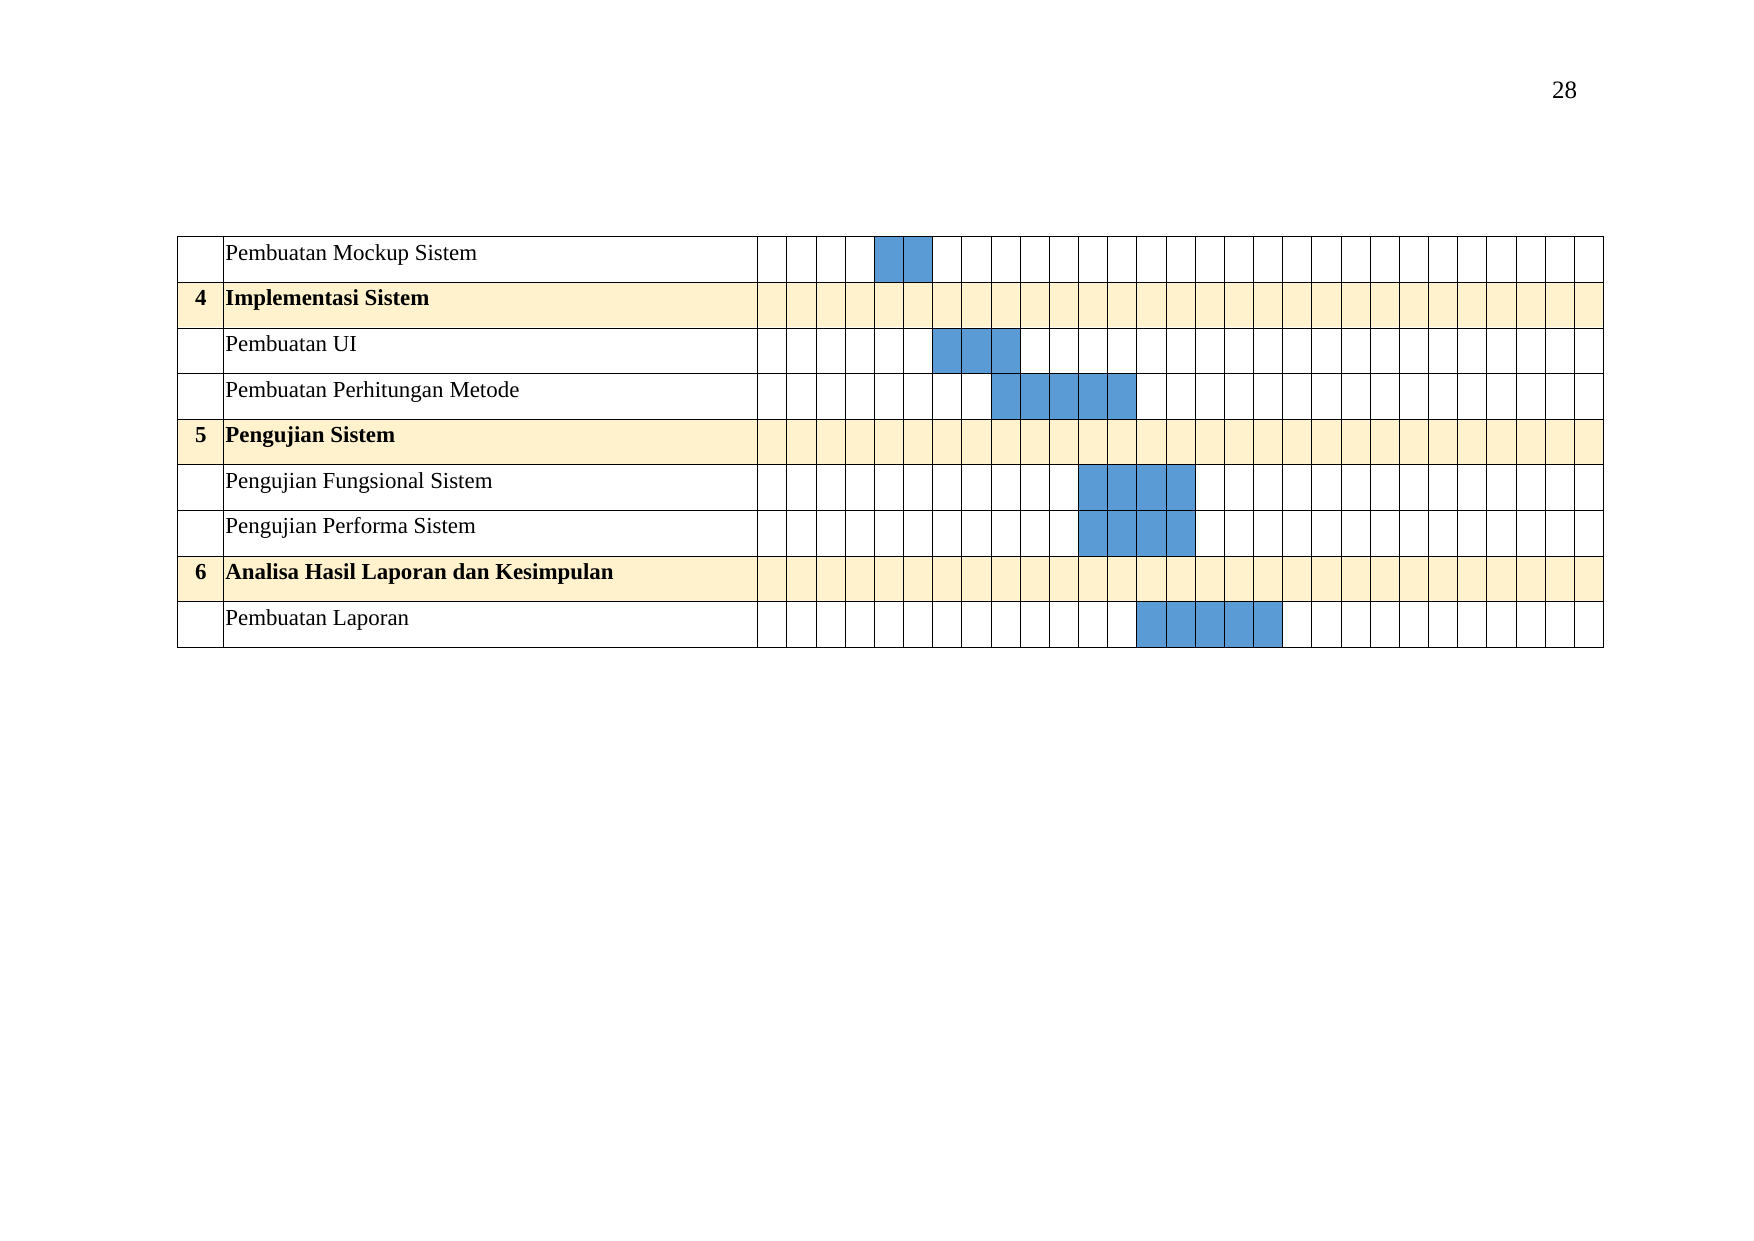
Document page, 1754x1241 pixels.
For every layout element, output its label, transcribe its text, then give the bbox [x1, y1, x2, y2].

table_cell [1196, 283, 1224, 327]
table_cell [992, 420, 1020, 464]
table_cell [1137, 511, 1166, 556]
table_cell [1254, 283, 1282, 327]
table_cell [787, 465, 816, 510]
table_cell [817, 329, 845, 373]
table_cell [875, 283, 903, 327]
table_cell [1312, 283, 1341, 327]
table_cell [1546, 465, 1574, 510]
table_cell [1137, 283, 1166, 327]
table_cell [1487, 465, 1516, 510]
table_cell [1254, 465, 1282, 510]
table_cell [1371, 465, 1399, 510]
table_cell [933, 557, 961, 601]
table_cell [1458, 237, 1486, 282]
table_cell [1546, 420, 1574, 464]
table_cell [1108, 374, 1136, 419]
table_cell [1196, 602, 1224, 647]
table_cell [1167, 557, 1195, 601]
table_cell [1487, 237, 1516, 282]
table_cell [758, 511, 786, 556]
table_cell [846, 420, 874, 464]
table_cell [1283, 602, 1311, 647]
table_cell [933, 511, 961, 556]
table_cell [1167, 602, 1195, 647]
table_cell [1458, 557, 1486, 601]
table_cell [875, 511, 903, 556]
table_cell [1517, 557, 1545, 601]
table_cell [1429, 602, 1457, 647]
table_cell [1487, 511, 1516, 556]
table_cell [1342, 374, 1370, 419]
table_cell [1342, 602, 1370, 647]
table_cell [1312, 329, 1341, 373]
table_cell [1108, 329, 1136, 373]
table_cell [1050, 511, 1078, 556]
table_cell [1429, 374, 1457, 419]
table_cell [933, 237, 961, 282]
table_cell [787, 602, 816, 647]
table_cell [1167, 329, 1195, 373]
table_cell [1487, 602, 1516, 647]
table_cell [933, 329, 961, 373]
table_cell [1167, 511, 1195, 556]
table_cell [1487, 329, 1516, 373]
table_cell [933, 602, 961, 647]
table_cell [962, 557, 991, 601]
table_cell [992, 329, 1020, 373]
table_cell [992, 283, 1020, 327]
table_cell [904, 602, 932, 647]
table_cell [758, 237, 786, 282]
table_cell [1487, 283, 1516, 327]
table_cell [1225, 329, 1253, 373]
table_cell [1254, 237, 1282, 282]
table_cell [904, 329, 932, 373]
table_cell [904, 374, 932, 419]
table_cell [1137, 602, 1166, 647]
table_cell [1079, 420, 1107, 464]
table_cell [933, 374, 961, 419]
table_cell [1225, 511, 1253, 556]
table_cell [1079, 602, 1107, 647]
table_cell [1429, 237, 1457, 282]
table_cell [787, 420, 816, 464]
table_cell [1021, 329, 1049, 373]
table_cell Pembuatan UI [224, 329, 757, 373]
table_cell [1108, 557, 1136, 601]
table_cell [1400, 602, 1428, 647]
table_cell [1196, 374, 1224, 419]
table_cell [933, 283, 961, 327]
table_cell [1196, 329, 1224, 373]
table_cell [1254, 557, 1282, 601]
table_cell [846, 374, 874, 419]
table_cell [787, 374, 816, 419]
table_cell [904, 511, 932, 556]
table_cell [1429, 420, 1457, 464]
table_cell [1517, 602, 1545, 647]
table_cell [1458, 420, 1486, 464]
table_cell [1079, 329, 1107, 373]
table_cell 5 [178, 420, 223, 464]
table_cell [1517, 237, 1545, 282]
table_cell [1487, 374, 1516, 419]
table_cell [1575, 374, 1603, 419]
table_cell [904, 237, 932, 282]
table_cell [1137, 465, 1166, 510]
table_cell [904, 557, 932, 601]
table_cell [1429, 465, 1457, 510]
table_cell [962, 374, 991, 419]
table_cell [1283, 420, 1311, 464]
table_cell [1108, 511, 1136, 556]
table_cell [178, 329, 223, 373]
table_cell [1050, 283, 1078, 327]
table_cell [1400, 420, 1428, 464]
table_cell [1371, 420, 1399, 464]
table_cell [1342, 511, 1370, 556]
table_cell [1021, 374, 1049, 419]
table_cell [1546, 557, 1574, 601]
table_cell [1079, 283, 1107, 327]
table_cell [1225, 237, 1253, 282]
table_cell [1079, 374, 1107, 419]
table_cell [1196, 465, 1224, 510]
table_cell [962, 420, 991, 464]
table_cell [1021, 420, 1049, 464]
table_cell [1283, 511, 1311, 556]
table_cell [787, 557, 816, 601]
table_cell [1400, 283, 1428, 327]
table_cell [1050, 329, 1078, 373]
table_cell [1400, 511, 1428, 556]
table_cell [1458, 283, 1486, 327]
table_cell [1312, 420, 1341, 464]
table_cell [758, 420, 786, 464]
table_cell [1050, 237, 1078, 282]
table_cell [817, 557, 845, 601]
table_cell [178, 465, 223, 510]
table_cell [1312, 237, 1341, 282]
table_cell [1400, 557, 1428, 601]
table_cell [758, 465, 786, 510]
table_cell [1487, 420, 1516, 464]
table_cell [1546, 237, 1574, 282]
table_cell [1312, 374, 1341, 419]
table_cell [758, 283, 786, 327]
table_cell [1458, 602, 1486, 647]
table_cell [1196, 557, 1224, 601]
table_cell Pembuatan Perhitungan Metode [224, 374, 757, 419]
table_cell [846, 237, 874, 282]
table_cell [758, 602, 786, 647]
table_cell [962, 602, 991, 647]
table_cell [1254, 329, 1282, 373]
table_cell [1021, 511, 1049, 556]
table_cell [992, 602, 1020, 647]
table_cell [962, 511, 991, 556]
table_cell [1050, 557, 1078, 601]
table_cell [1400, 329, 1428, 373]
table_cell [1225, 602, 1253, 647]
table_cell [1254, 420, 1282, 464]
table_cell [1167, 374, 1195, 419]
table_cell [1079, 465, 1107, 510]
table_cell [178, 602, 223, 647]
table_cell [1021, 602, 1049, 647]
table_cell [787, 329, 816, 373]
table_cell [1225, 420, 1253, 464]
table_cell [904, 283, 932, 327]
table_cell [992, 557, 1020, 601]
table_cell [1021, 465, 1049, 510]
table_cell Analisa Hasil Laporan dan Kesimpulan [224, 557, 757, 601]
table_cell [1167, 283, 1195, 327]
table_cell [1575, 420, 1603, 464]
table_cell [817, 465, 845, 510]
table_cell [178, 374, 223, 419]
table_cell [1196, 420, 1224, 464]
table_cell [1342, 557, 1370, 601]
table_cell [1167, 237, 1195, 282]
table_cell [1254, 602, 1282, 647]
table_cell [1342, 420, 1370, 464]
table_cell [1225, 374, 1253, 419]
table_cell [875, 465, 903, 510]
table_cell [758, 557, 786, 601]
table_cell [962, 237, 991, 282]
table_cell [1575, 237, 1603, 282]
table_cell [1196, 511, 1224, 556]
table_cell [1342, 237, 1370, 282]
table_cell [1429, 511, 1457, 556]
table_cell 6 [178, 557, 223, 601]
table_cell [1283, 465, 1311, 510]
table_cell [1517, 465, 1545, 510]
table_cell [904, 420, 932, 464]
table_cell [1079, 237, 1107, 282]
table_cell [846, 283, 874, 327]
table_cell [846, 465, 874, 510]
table_cell [1371, 602, 1399, 647]
table_cell [933, 465, 961, 510]
table_cell [1167, 465, 1195, 510]
table_cell [1575, 329, 1603, 373]
table_cell [875, 237, 903, 282]
table_cell [875, 420, 903, 464]
table_cell [1517, 329, 1545, 373]
table_cell 4 [178, 283, 223, 327]
table_cell [1225, 557, 1253, 601]
table_cell [1312, 465, 1341, 510]
table_cell [962, 465, 991, 510]
table_cell [992, 374, 1020, 419]
table_cell [1458, 329, 1486, 373]
table_cell [1546, 283, 1574, 327]
table_cell [1371, 511, 1399, 556]
table_cell [1546, 511, 1574, 556]
table_cell [846, 329, 874, 373]
table_cell [1546, 374, 1574, 419]
table_cell [1312, 602, 1341, 647]
table_cell [875, 329, 903, 373]
table_cell [1108, 465, 1136, 510]
table_cell [817, 237, 845, 282]
table_cell [1458, 511, 1486, 556]
table_cell [1458, 374, 1486, 419]
table_cell [1342, 329, 1370, 373]
table_cell [1575, 557, 1603, 601]
table_cell [1342, 283, 1370, 327]
table_cell [787, 283, 816, 327]
table_cell [1429, 283, 1457, 327]
table_cell [1546, 329, 1574, 373]
table_cell [1371, 329, 1399, 373]
table_cell [846, 602, 874, 647]
table_cell [1225, 283, 1253, 327]
table_cell [846, 557, 874, 601]
table_cell [178, 237, 223, 282]
table_cell Pengujian Performa Sistem [224, 511, 757, 556]
table_cell [1283, 237, 1311, 282]
table_cell [1137, 329, 1166, 373]
table_cell [1108, 420, 1136, 464]
table_cell [962, 283, 991, 327]
table_cell [1371, 237, 1399, 282]
table_cell [1429, 557, 1457, 601]
table_cell [962, 329, 991, 373]
table_cell [1137, 420, 1166, 464]
table_cell [1458, 465, 1486, 510]
table_cell [1487, 557, 1516, 601]
table_cell Pembuatan Mockup Sistem [224, 237, 757, 282]
table_cell [817, 374, 845, 419]
table_cell [1575, 465, 1603, 510]
table_cell [992, 511, 1020, 556]
table_cell [1575, 602, 1603, 647]
table_cell [1283, 557, 1311, 601]
table_cell [1371, 557, 1399, 601]
table_cell [1021, 237, 1049, 282]
table_cell [817, 283, 845, 327]
table_cell [1254, 374, 1282, 419]
table_cell [1167, 420, 1195, 464]
table_cell [817, 420, 845, 464]
table_cell [1108, 283, 1136, 327]
table_cell [1575, 511, 1603, 556]
table_cell [758, 374, 786, 419]
table_cell [875, 557, 903, 601]
table_cell [1517, 374, 1545, 419]
table_cell [1225, 465, 1253, 510]
table_cell [1108, 237, 1136, 282]
table_cell [1254, 511, 1282, 556]
table_cell [758, 329, 786, 373]
table_cell [875, 602, 903, 647]
table_cell [178, 511, 223, 556]
table_cell [817, 511, 845, 556]
table_cell Pengujian Sistem [224, 420, 757, 464]
table_cell [787, 511, 816, 556]
table_cell [1283, 374, 1311, 419]
table_cell [1050, 465, 1078, 510]
table_cell [1517, 511, 1545, 556]
table_cell [1400, 465, 1428, 510]
table_cell [1108, 602, 1136, 647]
table_cell Pembuatan Laporan [224, 602, 757, 647]
table_cell [1371, 283, 1399, 327]
table_cell [1137, 374, 1166, 419]
table_cell [1517, 420, 1545, 464]
table_cell [1050, 374, 1078, 419]
table_cell [1400, 374, 1428, 419]
table_cell [817, 602, 845, 647]
table_cell [1021, 557, 1049, 601]
table_cell [933, 420, 961, 464]
table_cell [1546, 602, 1574, 647]
table_cell [1050, 420, 1078, 464]
table_cell [1575, 283, 1603, 327]
table_cell Pengujian Fungsional Sistem [224, 465, 757, 510]
table_cell [1517, 283, 1545, 327]
table_cell [1021, 283, 1049, 327]
table_cell [1283, 283, 1311, 327]
table_cell [1079, 511, 1107, 556]
table_cell [846, 511, 874, 556]
table_cell [1137, 237, 1166, 282]
table_cell [1429, 329, 1457, 373]
table_cell [1400, 237, 1428, 282]
table_cell [904, 465, 932, 510]
table_cell [875, 374, 903, 419]
table_cell [1283, 329, 1311, 373]
table_cell [1312, 557, 1341, 601]
table_cell [1196, 237, 1224, 282]
table_cell [1137, 557, 1166, 601]
table_cell [787, 237, 816, 282]
table_cell [1371, 374, 1399, 419]
table_cell [1079, 557, 1107, 601]
table_cell [1050, 602, 1078, 647]
table_cell [1312, 511, 1341, 556]
table_cell [992, 237, 1020, 282]
table_cell [992, 465, 1020, 510]
table_cell Implementasi Sistem [224, 283, 757, 327]
table_cell [1342, 465, 1370, 510]
